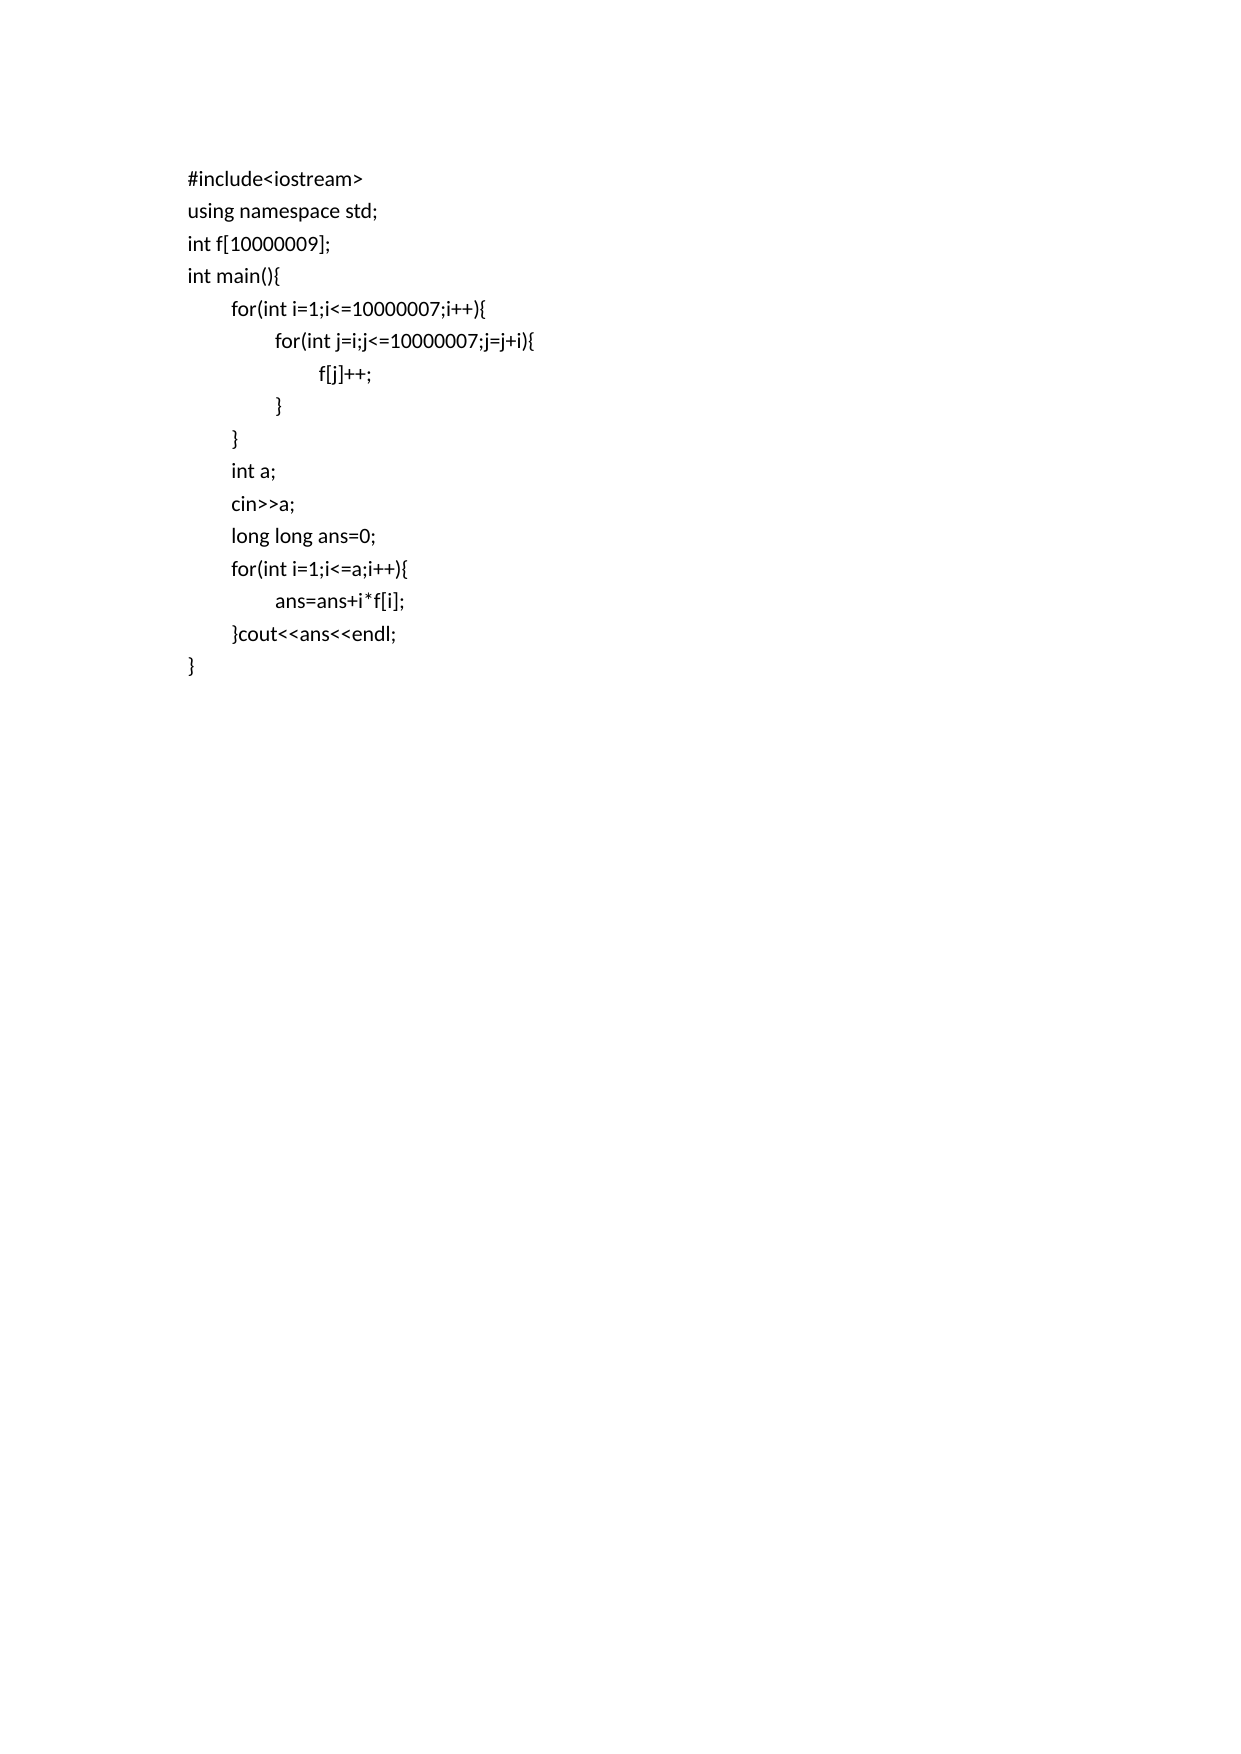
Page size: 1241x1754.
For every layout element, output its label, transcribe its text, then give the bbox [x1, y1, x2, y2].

text for(int i=1;i<=a;i++){ [187, 552, 1053, 584]
text cin>>a; [187, 487, 1053, 519]
text for(int i=1;i<=10000007;i++){ [187, 292, 1053, 324]
text } [187, 649, 1053, 682]
text ans=ans+i*f[i]; [187, 584, 1053, 617]
text f[j]++; [187, 357, 1053, 389]
text long long ans=0; [187, 519, 1053, 552]
text using namespace std; [187, 194, 1053, 227]
text int main(){ [187, 259, 1053, 292]
text #include<iostream> [187, 162, 1053, 194]
text } [187, 389, 1053, 422]
text int f[10000009]; [187, 227, 1053, 259]
text }cout<<ans<<endl; [187, 617, 1053, 649]
text for(int j=i;j<=10000007;j=j+i){ [187, 324, 1053, 357]
text } [187, 422, 1053, 454]
text int a; [187, 454, 1053, 487]
